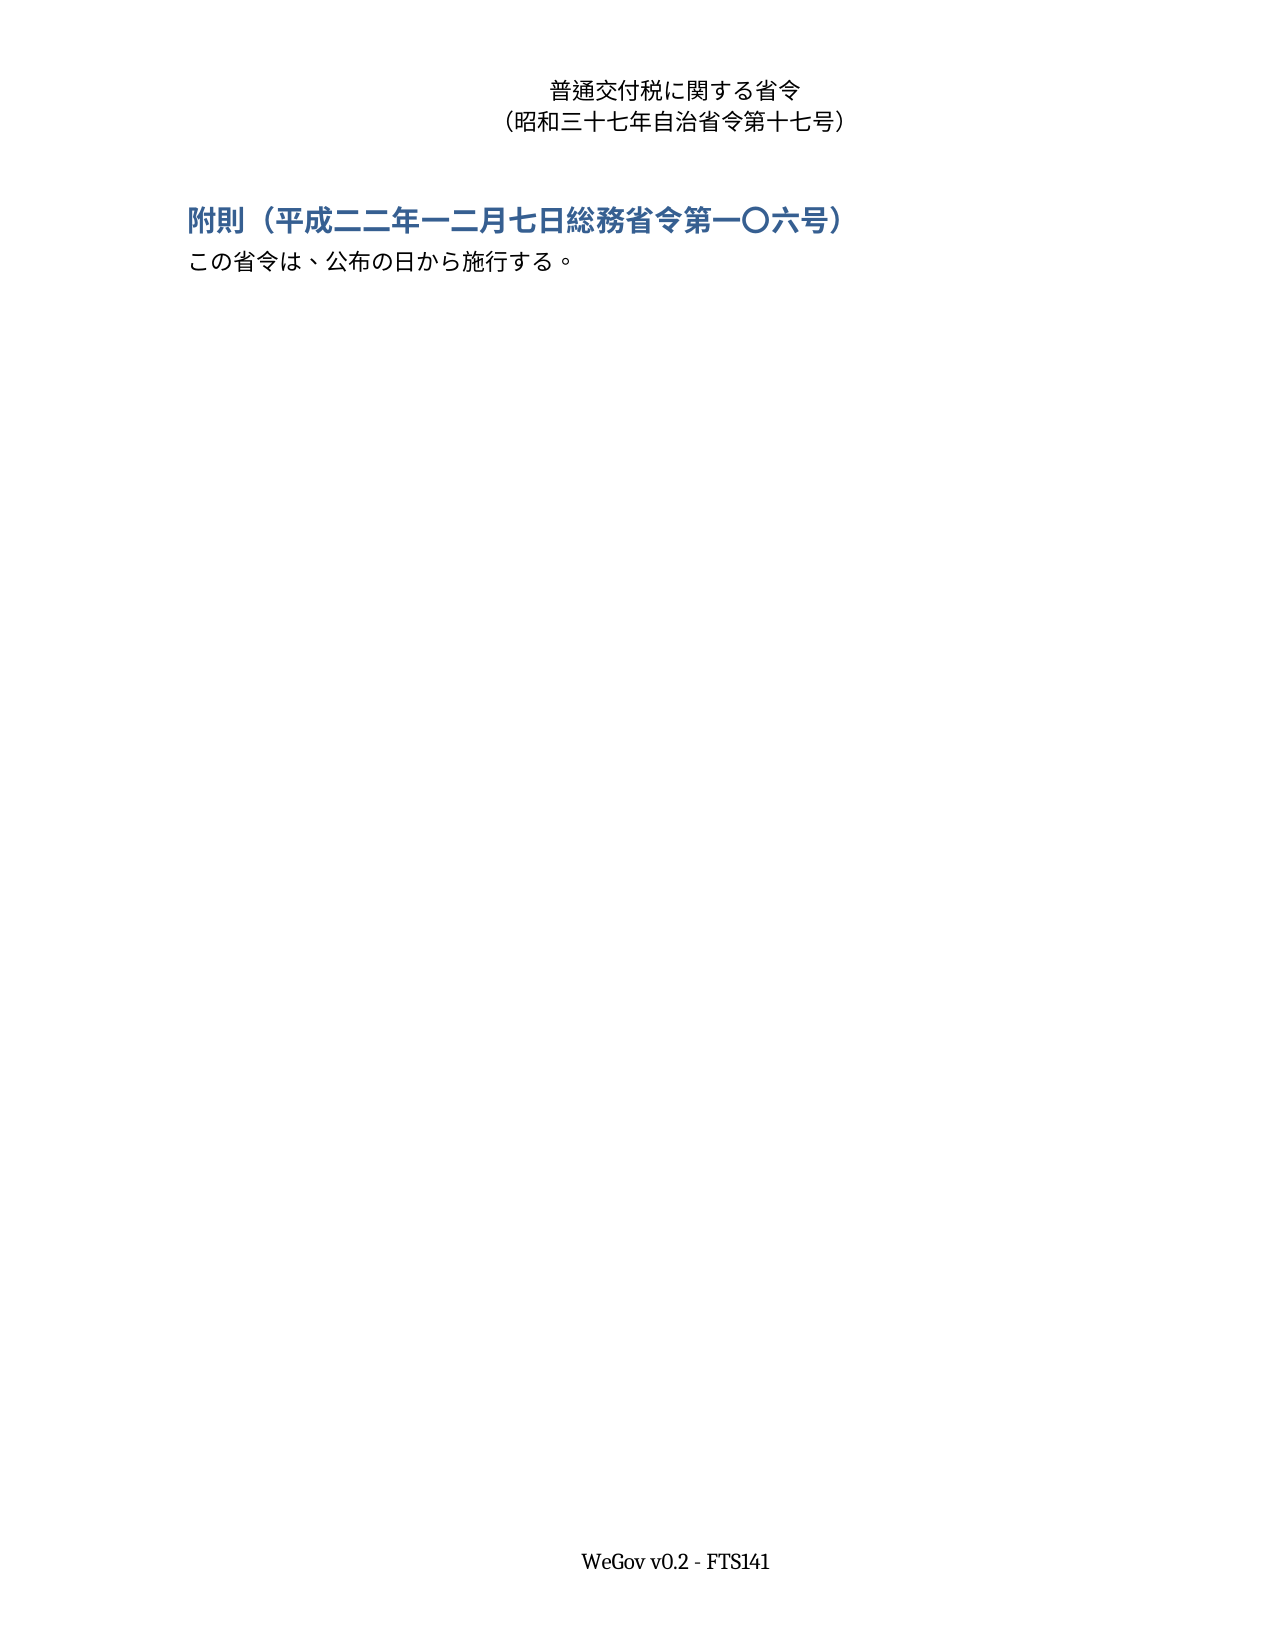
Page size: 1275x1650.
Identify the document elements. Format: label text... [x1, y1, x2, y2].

subtitle 附則（平成二二年一二月七日総務省令第一〇六号） [187, 200, 1087, 240]
text この省令は、公布の日から施行する。 [187, 246, 1087, 277]
